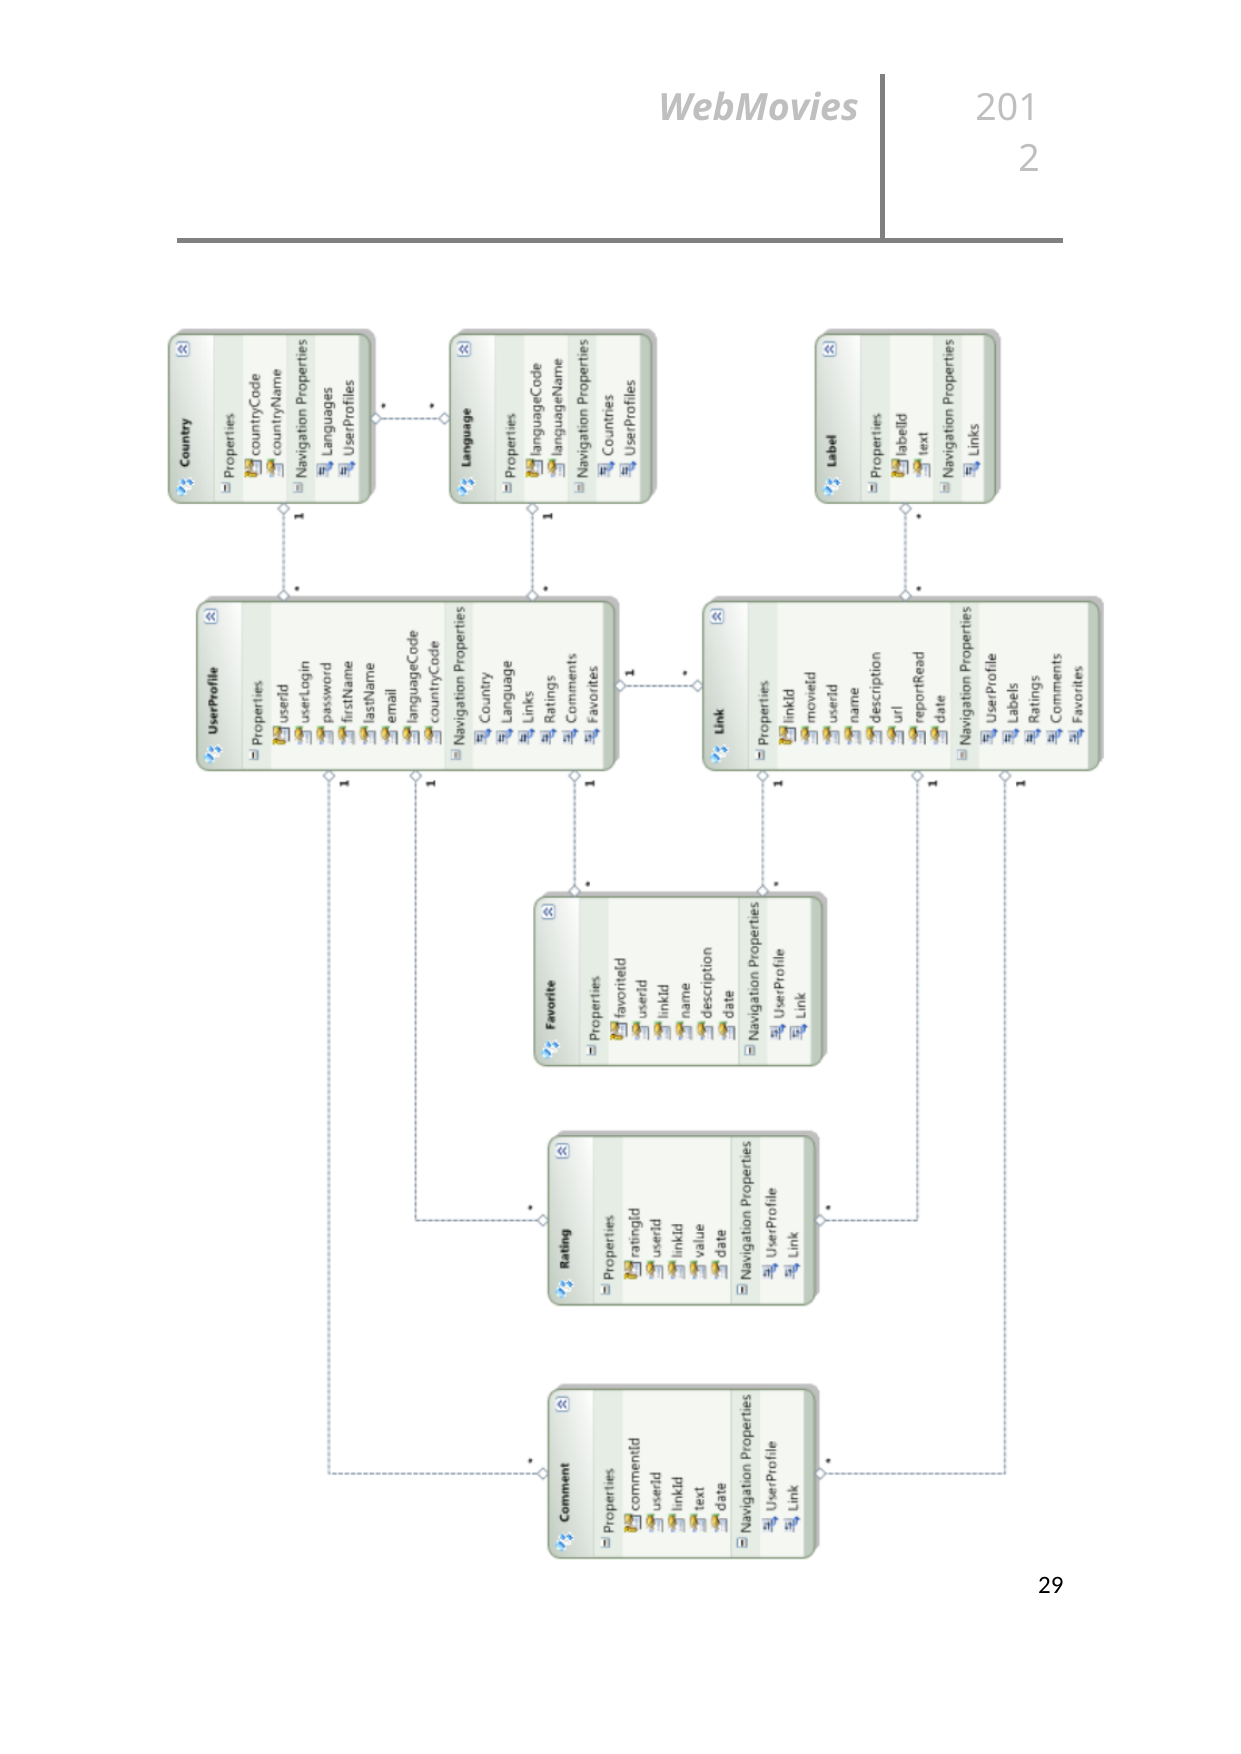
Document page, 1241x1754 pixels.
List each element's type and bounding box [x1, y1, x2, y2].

picture [157, 299, 1123, 1574]
